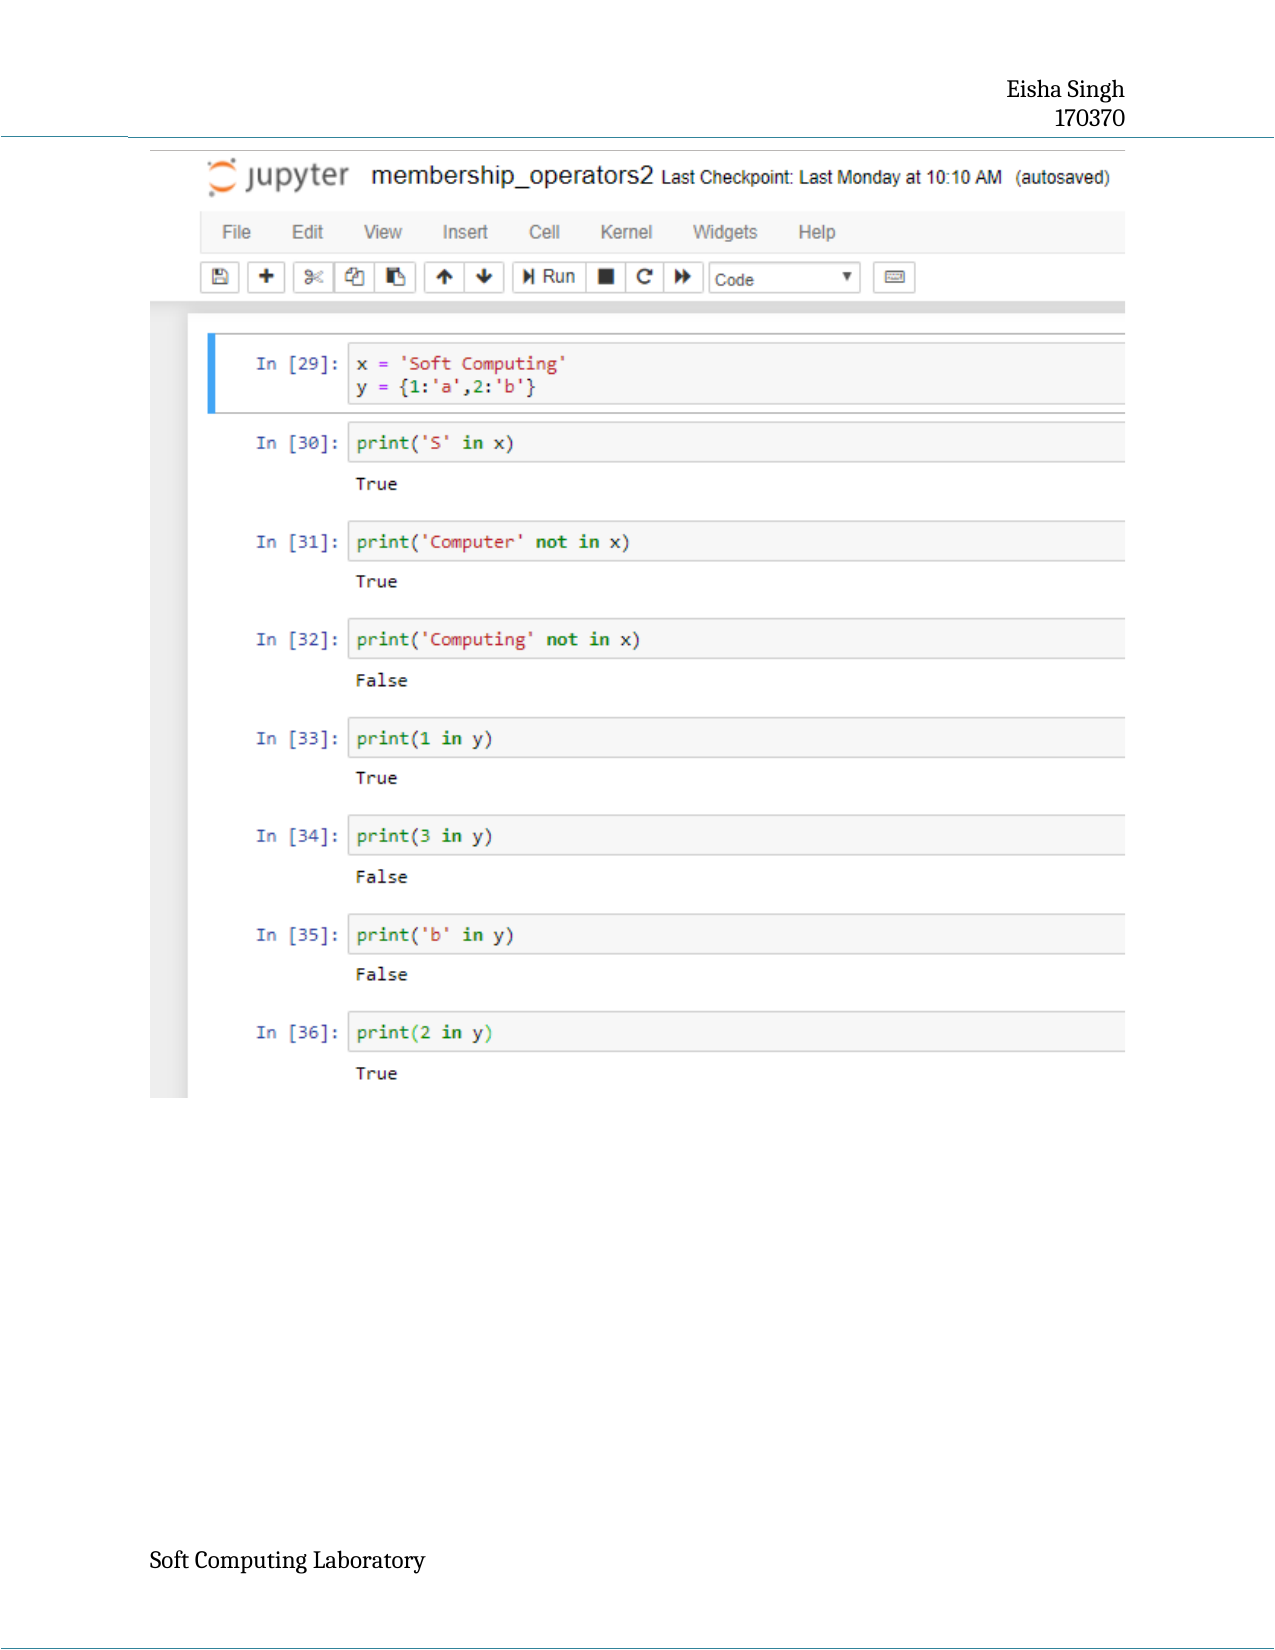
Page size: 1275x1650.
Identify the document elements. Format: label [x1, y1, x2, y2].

picture [150, 150, 1125, 1098]
